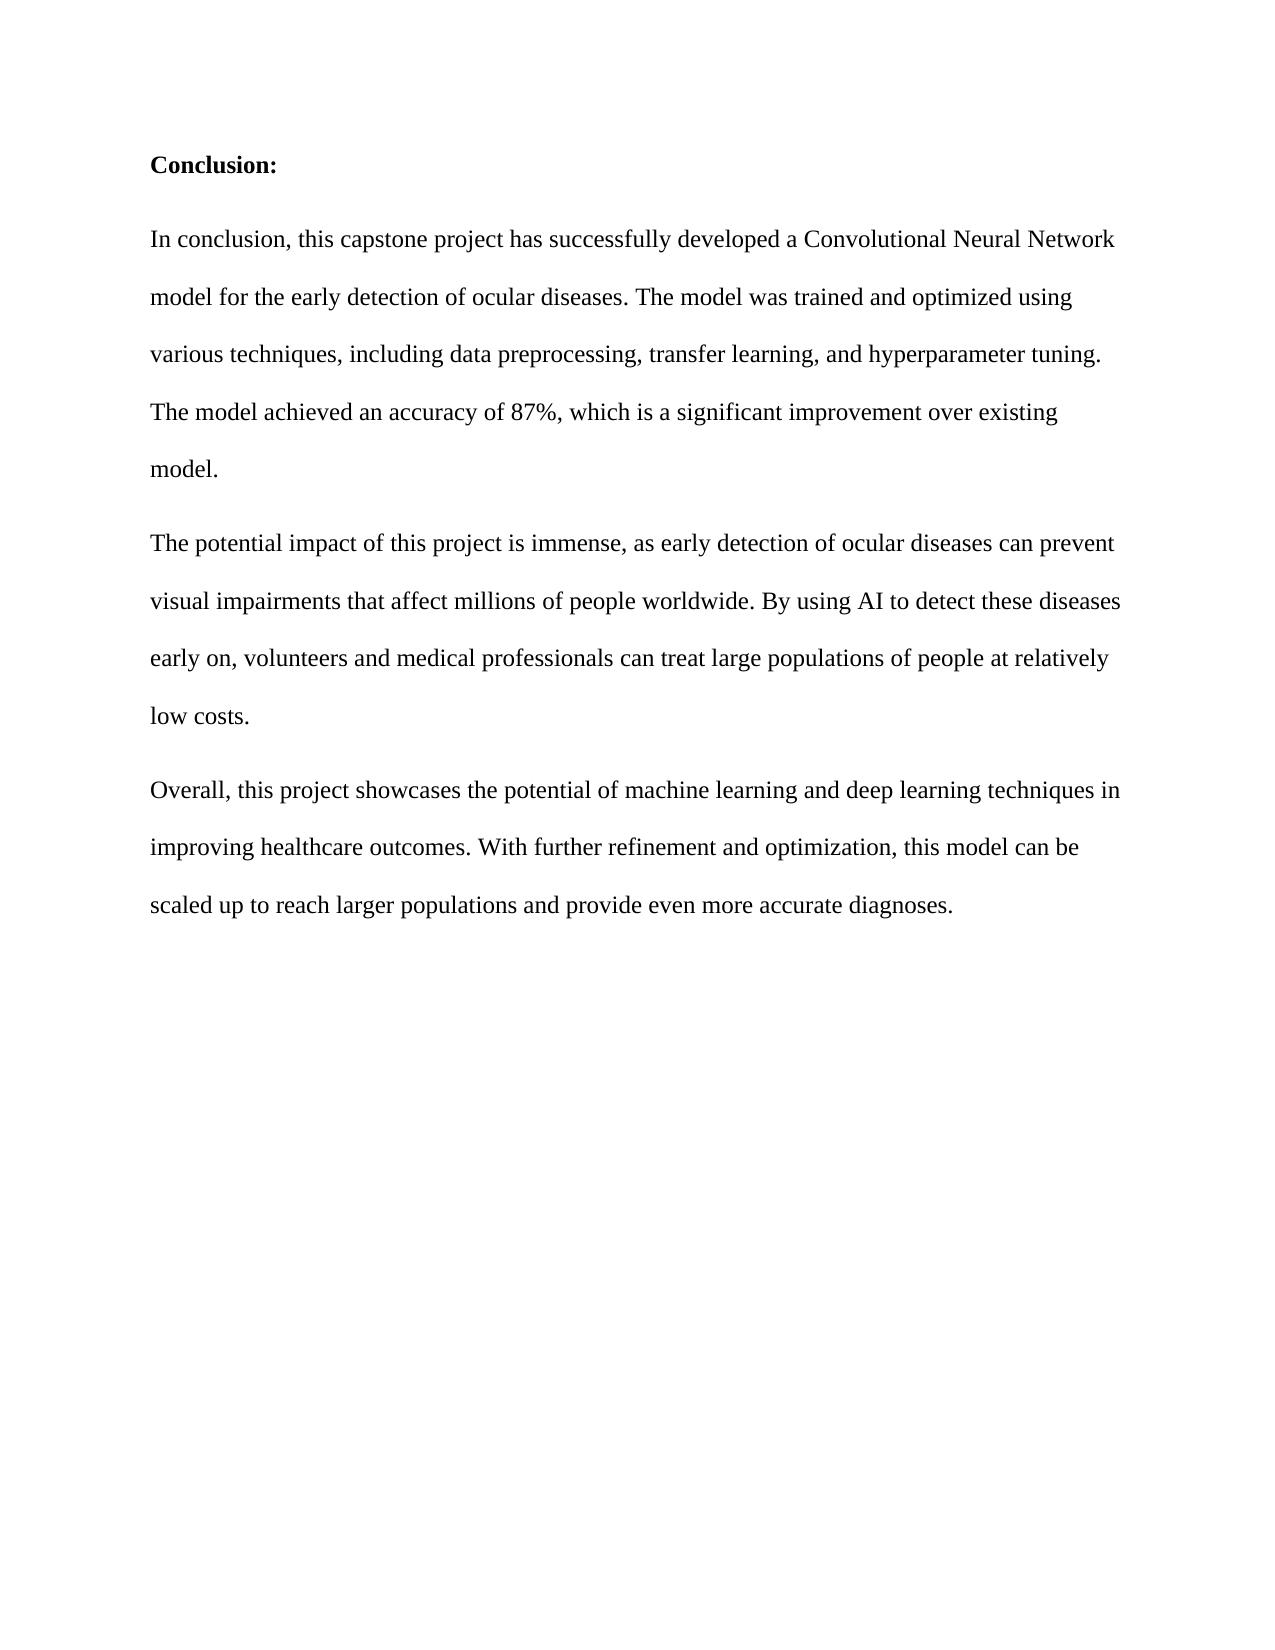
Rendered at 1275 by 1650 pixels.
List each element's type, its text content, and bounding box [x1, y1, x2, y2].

text Conclusion: [150, 150, 1125, 179]
text The potential impact of this project is immense, as early detection of ocular diseases can prevent visual impairments that affect millions of people worldwide. By using AI to detect these diseases early on, volunteers and medical professionals can treat large populations of people at relatively low costs. [150, 528, 1125, 729]
text Overall, this project showcases the potential of machine learning and deep learning techniques in improving healthcare outcomes. With further refinement and optimization, this model can be scaled up to reach larger populations and provide even more accurate diagnoses. [150, 775, 1125, 919]
text In conclusion, this capstone project has successfully developed a Convolutional Neural Network model for the early detection of ocular diseases. The model was trained and optimized using various techniques, including data preprocessing, transfer learning, and hyperparameter tuning. The model achieved an accuracy of 87%, which is a significant improvement over existing model. [150, 224, 1125, 483]
